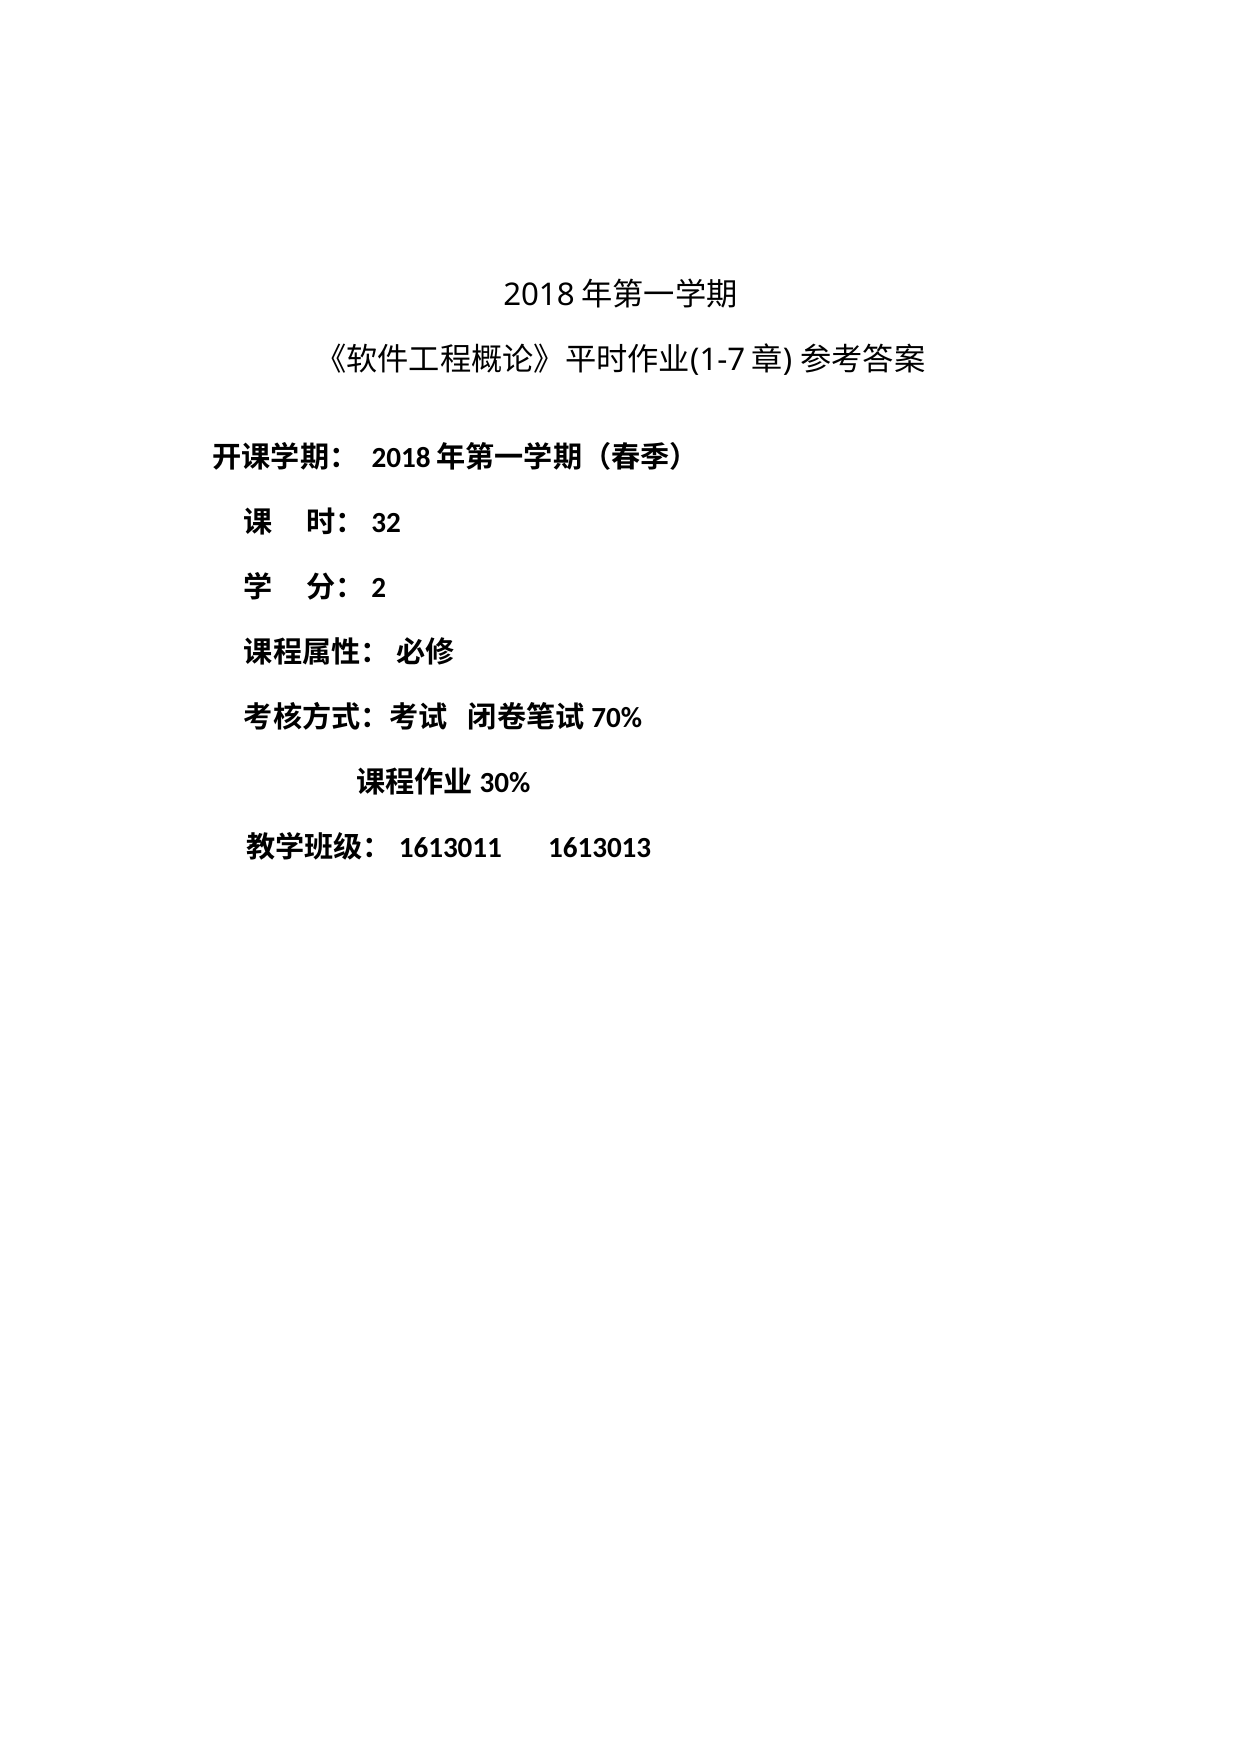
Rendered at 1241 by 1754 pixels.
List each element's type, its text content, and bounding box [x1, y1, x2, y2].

text 开课学期： 2018年第一学期（春季） [187, 422, 1053, 487]
text 课程属性： 必修 [187, 617, 1053, 682]
text 学 分： 2 [187, 552, 1053, 617]
text 2018年第一学期 [187, 259, 1053, 324]
text 课程作业 30% [187, 747, 1053, 812]
text 《软件工程概论》平时作业(1-7章) 参考答案 [187, 324, 1053, 389]
text 课 时： 32 [187, 487, 1053, 552]
text 考核方式：考试 闭卷笔试 70% [187, 682, 1053, 747]
text 教学班级： 1613011 1613013 [187, 812, 1053, 877]
